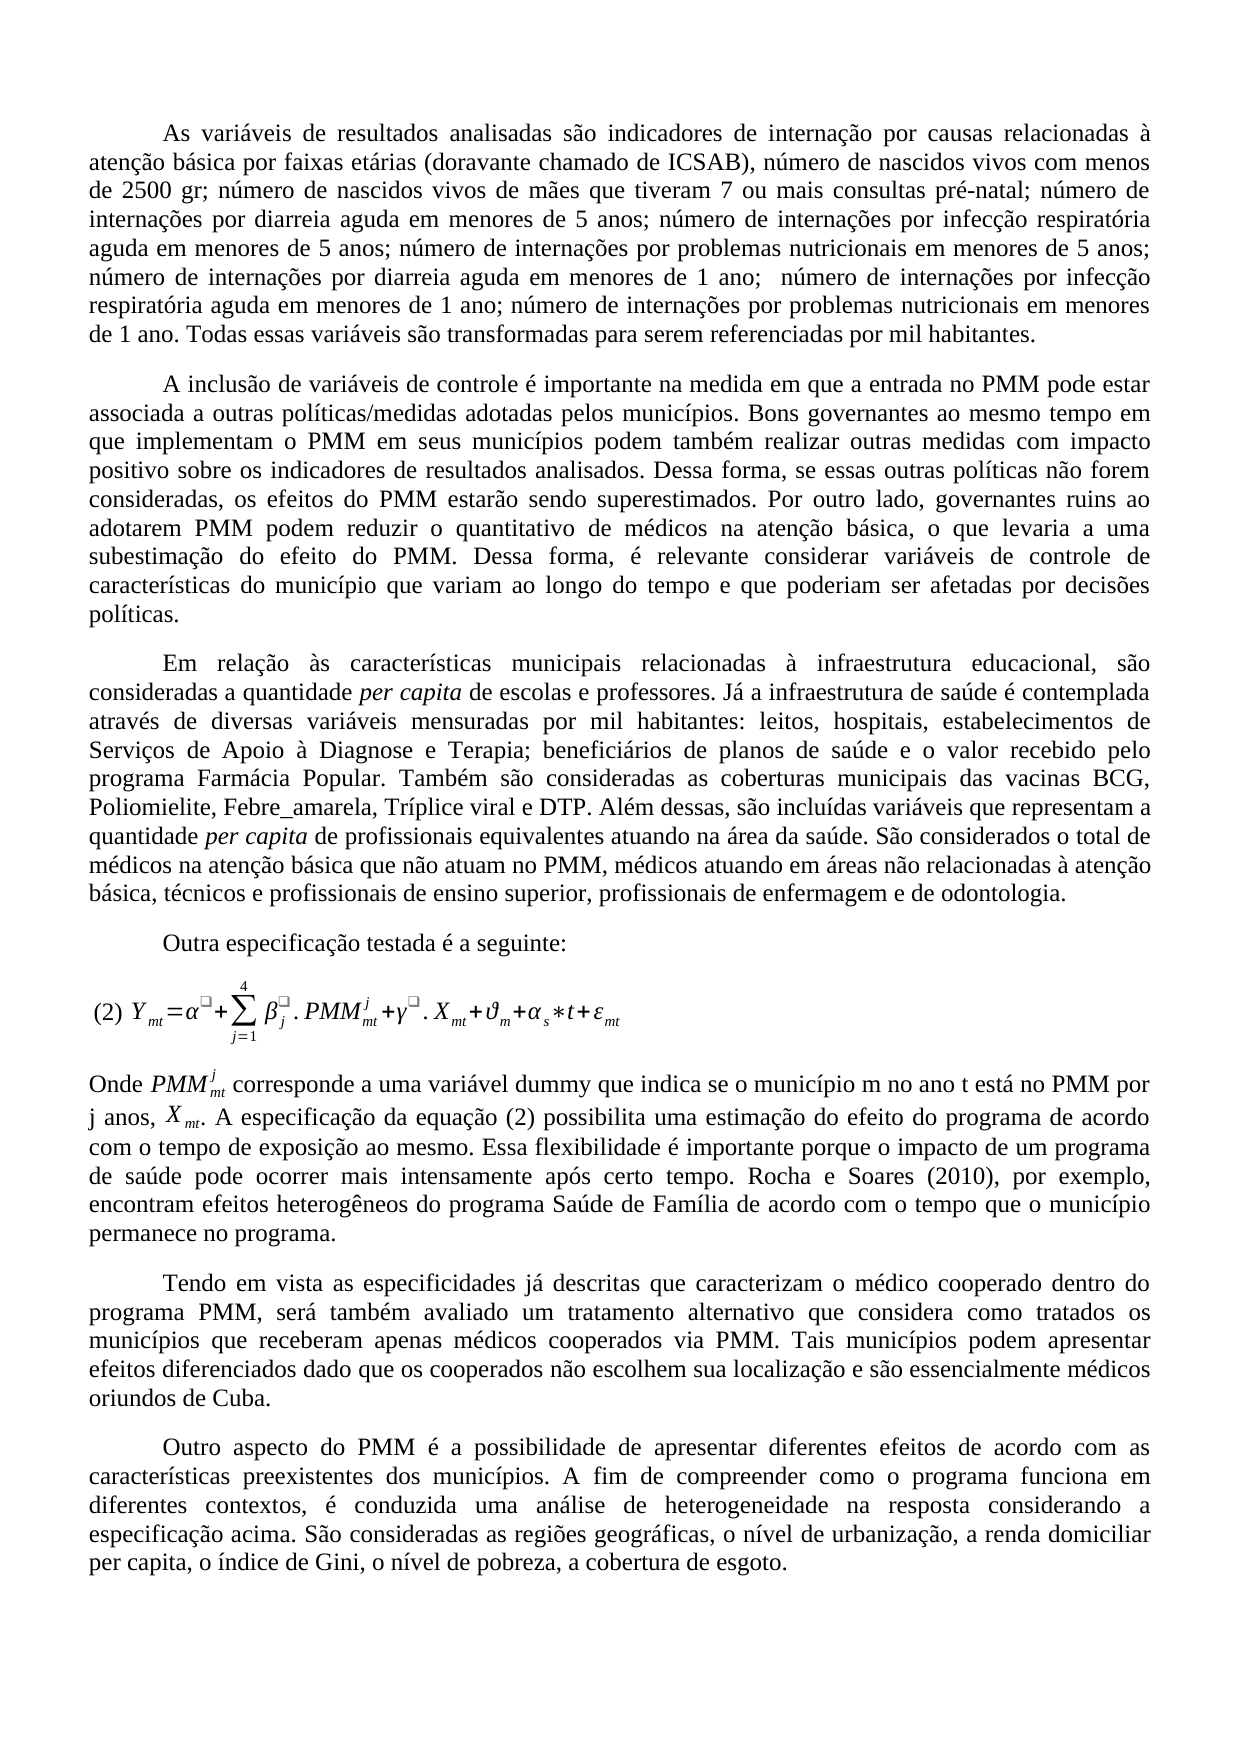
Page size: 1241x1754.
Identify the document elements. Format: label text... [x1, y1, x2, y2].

text Tendo em vista as especificidades já descritas que caracterizam o médico cooperado dentro do programa PMM, será também avaliado um tratamento alternativo que considera como tratados os municípios que receberam apenas médicos cooperados via PMM. Tais municípios podem apresentar efeitos diferenciados dado que os cooperados não escolhem sua localização e são essencialmente médicos oriundos de Cuba. [89, 1268, 1152, 1412]
text Outra especificação testada é a seguinte: [89, 928, 1152, 957]
text Outro aspecto do PMM é a possibilidade de apresentar diferentes efeitos de acordo com as características preexistentes dos municípios. A fim de compreender como o programa funciona em diferentes contextos, é conduzida uma análise de heterogeneidade na resposta considerando a especificação acima. São consideradas as regiões geográficas, o nível de urbanização, a renda domiciliar per capita, o índice de Gini, o nível de pobreza, a cobertura de esgoto. [89, 1432, 1152, 1576]
text As variáveis de resultados analisadas são indicadores de internação por causas relacionadas à atenção básica por faixas etárias (doravante chamado de ICSAB), número de nascidos vivos com menos de 2500 gr; número de nascidos vivos de mães que tiveram 7 ou mais consultas pré-natal; número de internações por diarreia aguda em menores de 5 anos; número de internações por infecção respiratória aguda em menores de 5 anos; número de internações por problemas nutricionais em menores de 5 anos; número de internações por diarreia aguda em menores de 1 ano; número de internações por infecção respiratória aguda em menores de 1 ano; número de internações por problemas nutricionais em menores de 1 ano. Todas essas variáveis são transformadas para serem referenciadas por mil habitantes. [89, 118, 1152, 348]
text Em relação às características municipais relacionadas à infraestrutura educacional, são consideradas a quantidade per capita de escolas e professores. Já a infraestrutura de saúde é contemplada através de diversas variáveis mensuradas por mil habitantes: leitos, hospitais, estabelecimentos de Serviços de Apoio à Diagnose e Terapia; beneficiários de planos de saúde e o valor recebido pelo programa Farmácia Popular. Também são consideradas as coberturas municipais das vacinas BCG, Poliomielite, Febre_amarela, Tríplice viral e DTP. Além dessas, são incluídas variáveis que representam a quantidade per capita de profissionais equivalentes atuando na área da saúde. São considerados o total de médicos na atenção básica que não atuam no PMM, médicos atuando em áreas não relacionadas à atenção básica, técnicos e profissionais de ensino superior, profissionais de enfermagem e de odontologia. [89, 648, 1152, 907]
text Onde corresponde a uma variável dummy que indica se o município m no ano t está no PMM por j anos, . A especificação da equação (2) possibilita uma estimação do efeito do programa de acordo com o tempo de exposição ao mesmo. Essa flexibilidade é importante porque o impacto de um programa de saúde pode ocorrer mais intensamente após certo tempo. Rocha e Soares (2010), por exemplo, encontram efeitos heterogêneos do programa Saúde de Família de acordo com o tempo que o município permanece no programa. [89, 1066, 1152, 1247]
text A inclusão de variáveis de controle é importante na medida em que a entrada no PMM pode estar associada a outras políticas/medidas adotadas pelos municípios. Bons governantes ao mesmo tempo em que implementam o PMM em seus municípios podem também realizar outras medidas com impacto positivo sobre os indicadores de resultados analisados. Dessa forma, se essas outras políticas não forem consideradas, os efeitos do PMM estarão sendo superestimados. Por outro lado, governantes ruins ao adotarem PMM podem reduzir o quantitativo de médicos na atenção básica, o que levaria a uma subestimação do efeito do PMM. Dessa forma, é relevante considerar variáveis de controle de características do município que variam ao longo do tempo e que poderiam ser afetadas por decisões políticas. [89, 369, 1152, 628]
